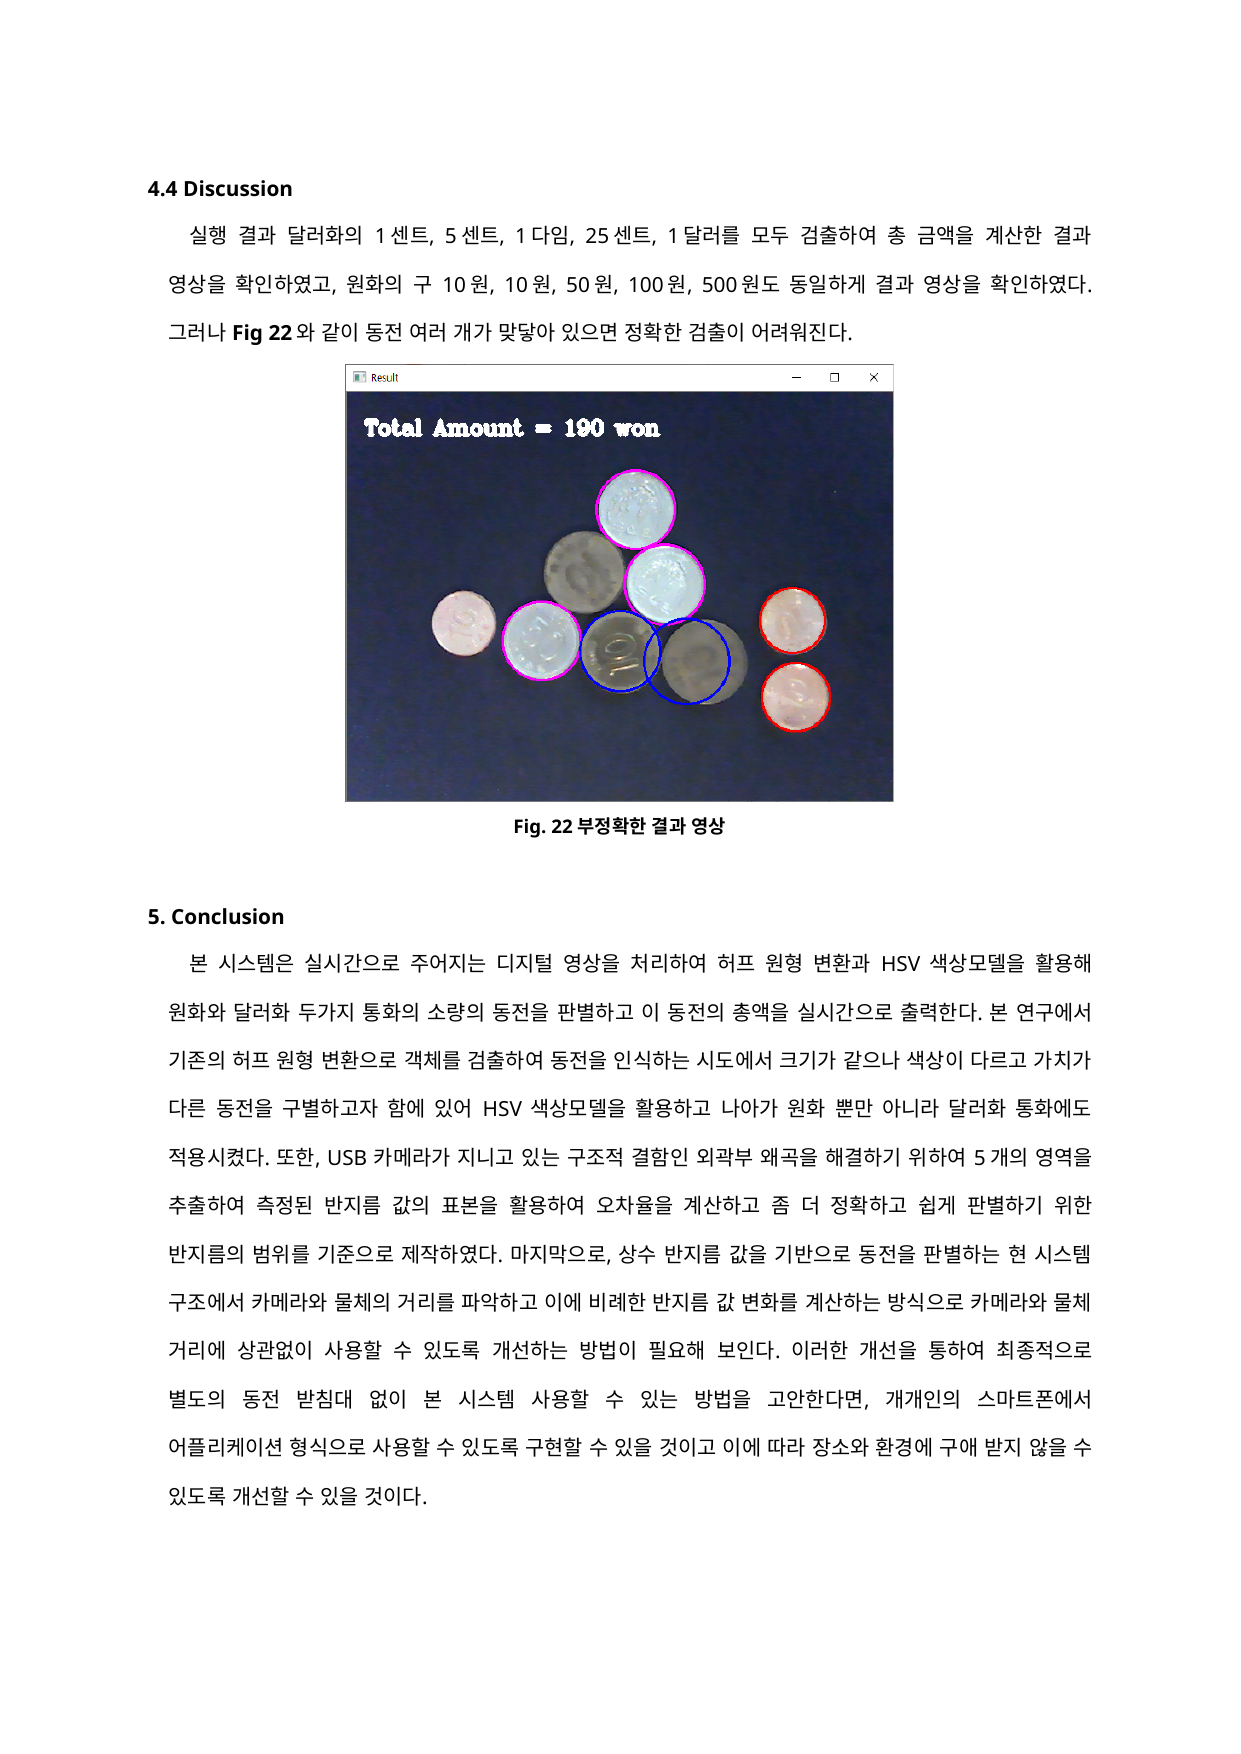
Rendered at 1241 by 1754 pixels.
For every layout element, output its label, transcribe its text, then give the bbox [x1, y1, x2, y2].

text 4.4 Discussion [148, 174, 1093, 203]
text 실행 결과 달러화의 1센트, 5센트, 1다임, 25센트, 1달러를 모두 검출하여 총 금액을 계산한 결과 영상을 확인하였고, 원화의 구 10원, 10원, 50원, 100원, 500원도 동일하게 결과 영상을 확인하였다. 그러나 Fig 22와 같이 동전 여러 개가 맞닿아 있으면 정확한 검출이 어려워진다. [168, 220, 1093, 347]
text 5. Conclusion [148, 902, 1093, 931]
picture [345, 364, 894, 802]
text 본 시스템은 실시간으로 주어지는 디지털 영상을 처리하여 허프 원형 변환과 HSV 색상모델을 활용해 원화와 달러화 두가지 통화의 소량의 동전을 판별하고 이 동전의 총액을 실시간으로 출력한다. 본 연구에서 기존의 허프 원형 변환으로 객체를 검출하여 동전을 인식하는 시도에서 크기가 같으나 색상이 다르고 가치가 다른 동전을 구별하고자 함에 있어 HSV 색상모델을 활용하고 나아가 원화 뿐만 아니라 달러화 통화에도 적용시켰다. 또한, USB 카메라가 지니고 있는 구조적 결함인 외곽부 왜곡을 해결하기 위하여 5개의 영역을 추출하여 측정된 반지름 값의 표본을 활용하여 오차율을 계산하고 좀 더 정확하고 쉽게 판별하기 위한 반지름의 범위를 기준으로 제작하였다. 마지막으로, 상수 반지름 값을 기반으로 동전을 판별하는 현 시스템 구조에서 카메라와 물체의 거리를 파악하고 이에 비례한 반지름 값 변화를 계산하는 방식으로 카메라와 물체 거리에 상관없이 사용할 수 있도록 개선하는 방법이 필요해 보인다. 이러한 개선을 통하여 최종적으로 별도의 동전 받침대 없이 본 시스템 사용할 수 있는 방법을 고안한다면, 개개인의 스마트폰에서 어플리케이션 형식으로 사용할 수 있도록 구현할 수 있을 것이고 이에 따라 장소와 환경에 구애 받지 않을 수 있도록 개선할 수 있을 것이다. [168, 947, 1093, 1510]
